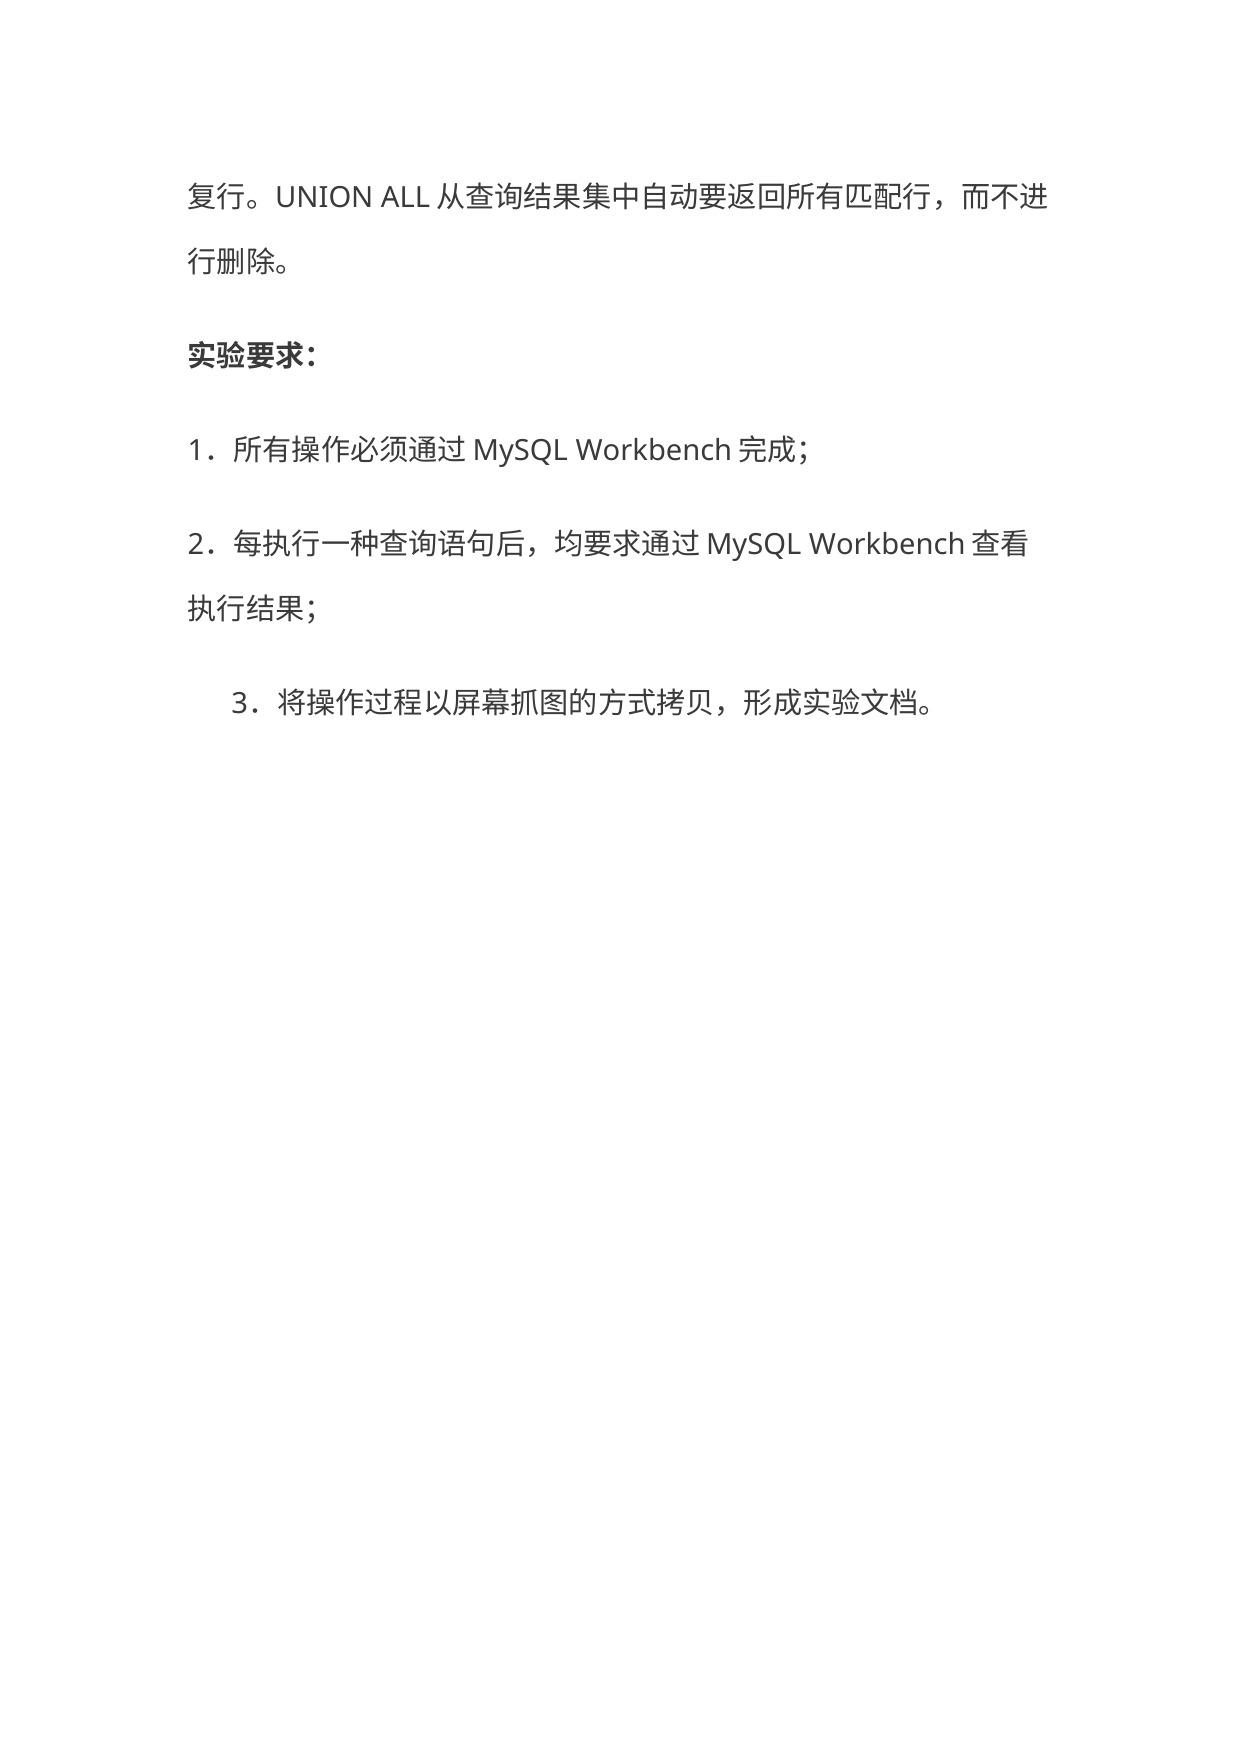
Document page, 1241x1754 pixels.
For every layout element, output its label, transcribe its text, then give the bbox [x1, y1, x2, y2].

text 3．将操作过程以屏幕抓图的方式拷贝，形成实验文档。 [187, 669, 1053, 734]
text 1．所有操作必须通过MySQL Workbench完成； [187, 415, 1053, 480]
text 实验要求： [187, 321, 1053, 386]
text 2．每执行一种查询语句后，均要求通过MySQL Workbench查看执行结果； [187, 509, 1053, 639]
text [187, 162, 1053, 292]
